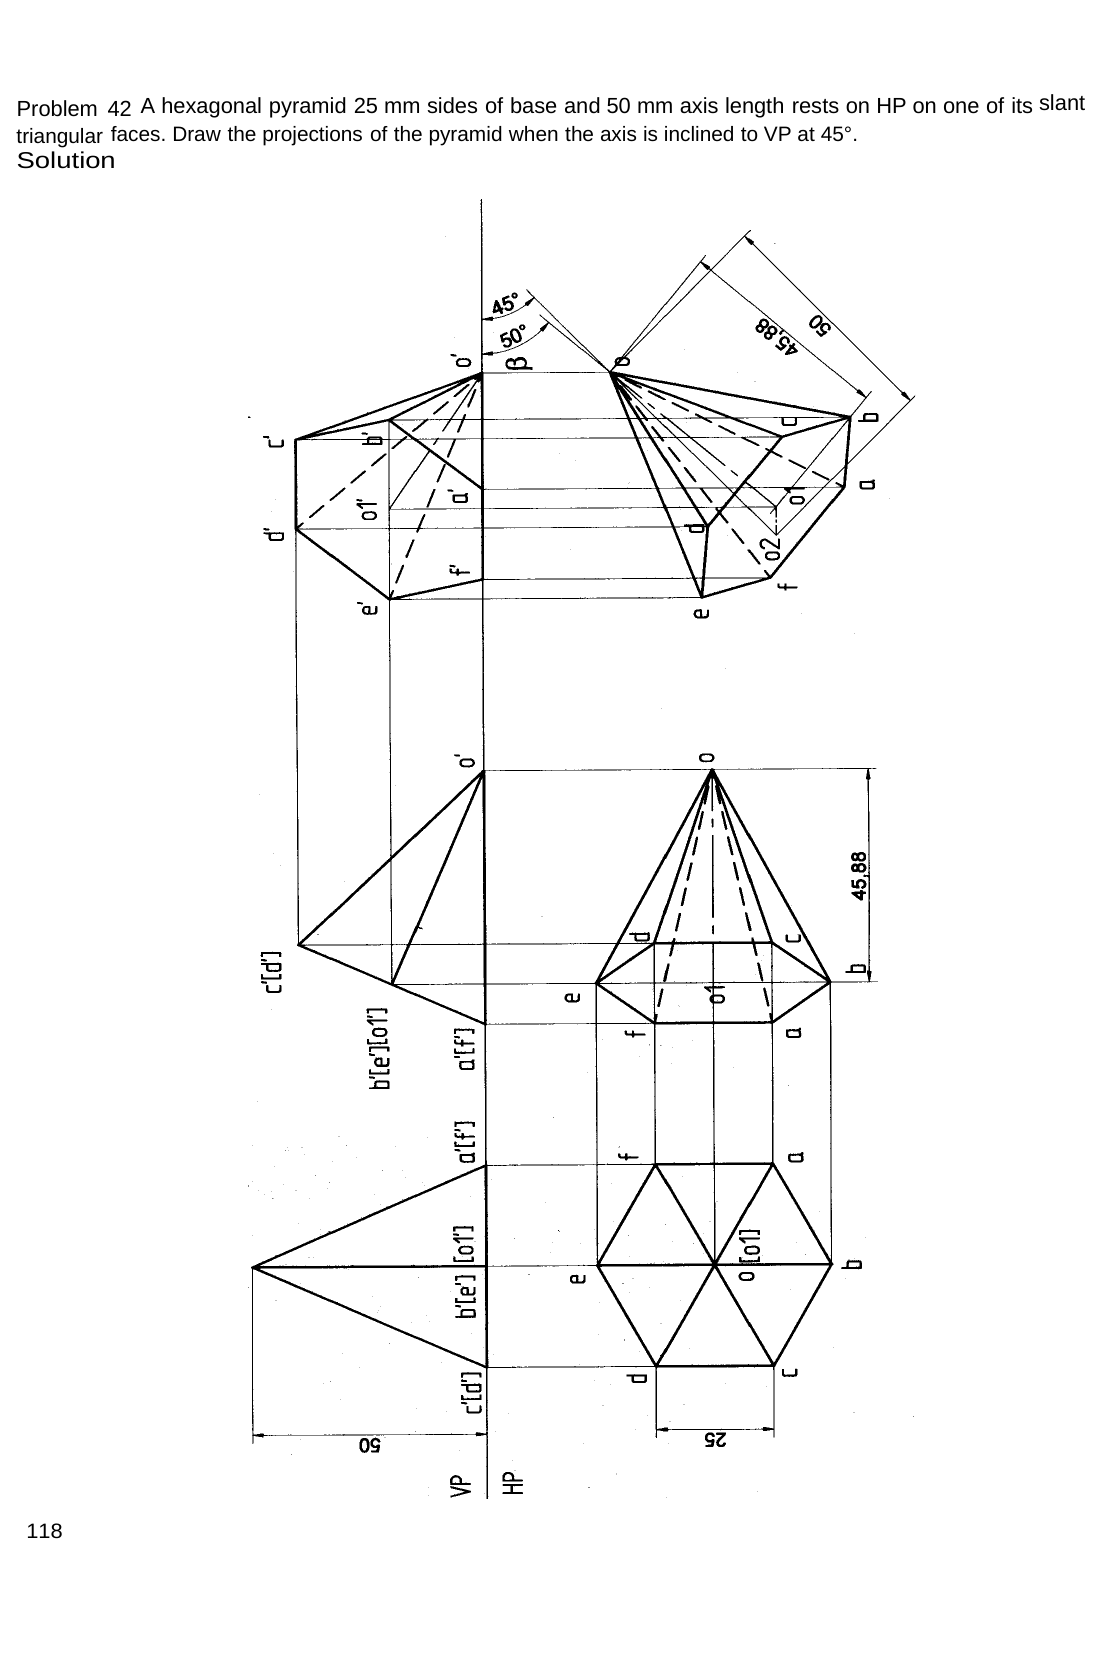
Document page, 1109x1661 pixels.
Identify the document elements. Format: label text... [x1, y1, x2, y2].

picture [248, 199, 916, 1499]
subtitle Solution [16, 147, 1100, 173]
text Problem 42 A hexagonal pyramid 25 mm sides of base and 50 mm axis length rests on HP on one of its slant [16, 89, 1100, 120]
text triangular faces. Draw the projections of the pyramid when the axis is inclined to VP at 45°. [16, 120, 1100, 146]
